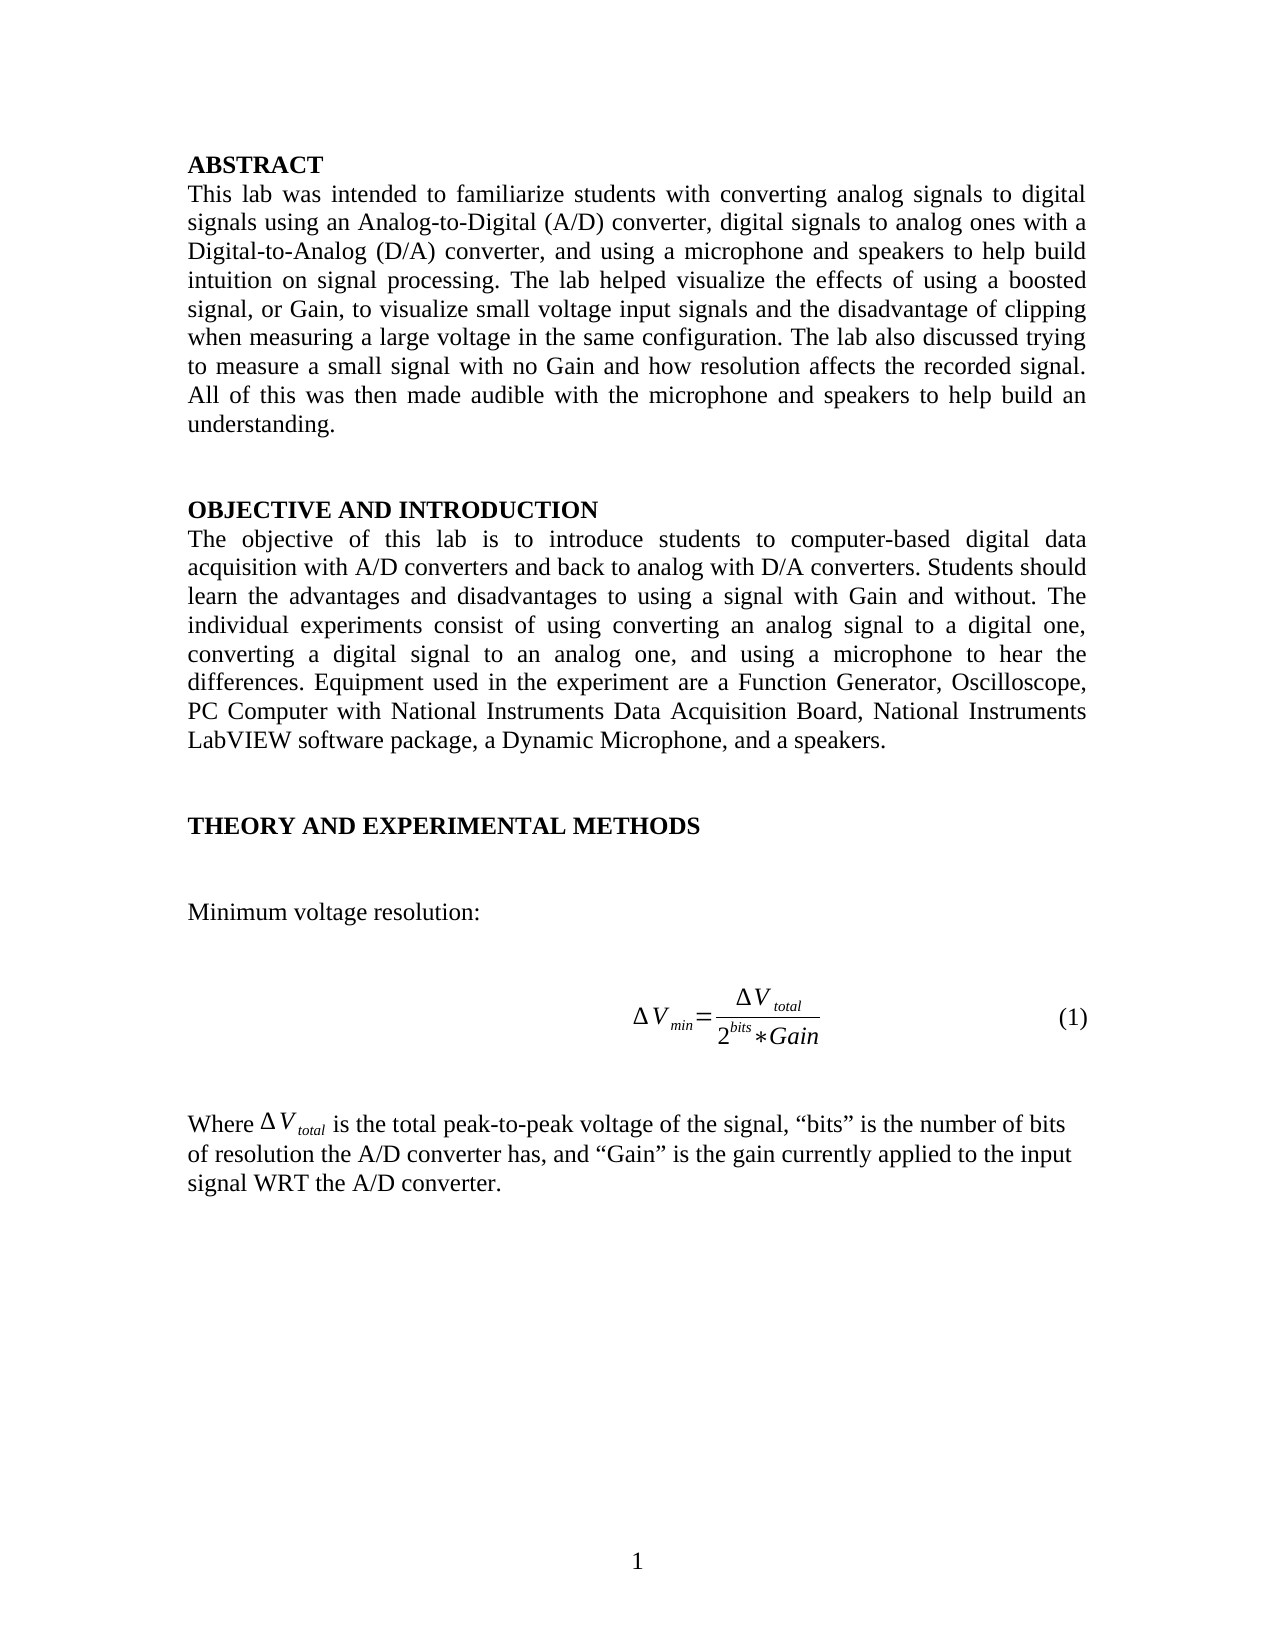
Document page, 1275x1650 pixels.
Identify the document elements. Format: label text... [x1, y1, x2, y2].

text OBJECTIVE AND INTRODUCTION [187, 495, 1087, 524]
text This lab was intended to familiarize students with converting analog signals to digital signals using an Analog-to-Digital (A/D) converter, digital signals to analog ones with a Digital-to-Analog (D/A) converter, and using a microphone and speakers to help build intuition on signal processing. The lab helped visualize the effects of using a boosted signal, or Gain, to visualize small voltage input signals and the disadvantage of clipping when measuring a large voltage in the same configuration. The lab also discussed trying to measure a small signal with no Gain and how resolution affects the recorded signal. All of this was then made audible with the microphone and speakers to help build an understanding. [187, 179, 1087, 437]
text Where is the total peak-to-peak voltage of the signal, “bits” is the number of bits of resolution the A/D converter has, and “Gain” is the gain currently applied to the input signal WRT the A/D converter. [187, 1107, 1087, 1196]
text The objective of this lab is to introduce students to computer-based digital data acquisition with A/D converters and back to analog with D/A converters. Students should learn the advantages and disadvantages to using a signal with Gain and without. The individual experiments consist of using converting an analog signal to a digital one, converting a digital signal to an analog one, and using a microphone to hear the differences. Equipment used in the experiment are a Function Generator, Oscilloscope, PC Computer with National Instruments Data Acquisition Board, National Instruments LabVIEW software package, a Dynamic Microphone, and a speakers. [187, 524, 1087, 754]
text ABSTRACT [187, 150, 1087, 179]
text Minimum voltage resolution: [187, 897, 1087, 926]
text THEORY AND EXPERIMENTAL METHODS [187, 811, 1087, 840]
text (1) [187, 984, 1087, 1050]
